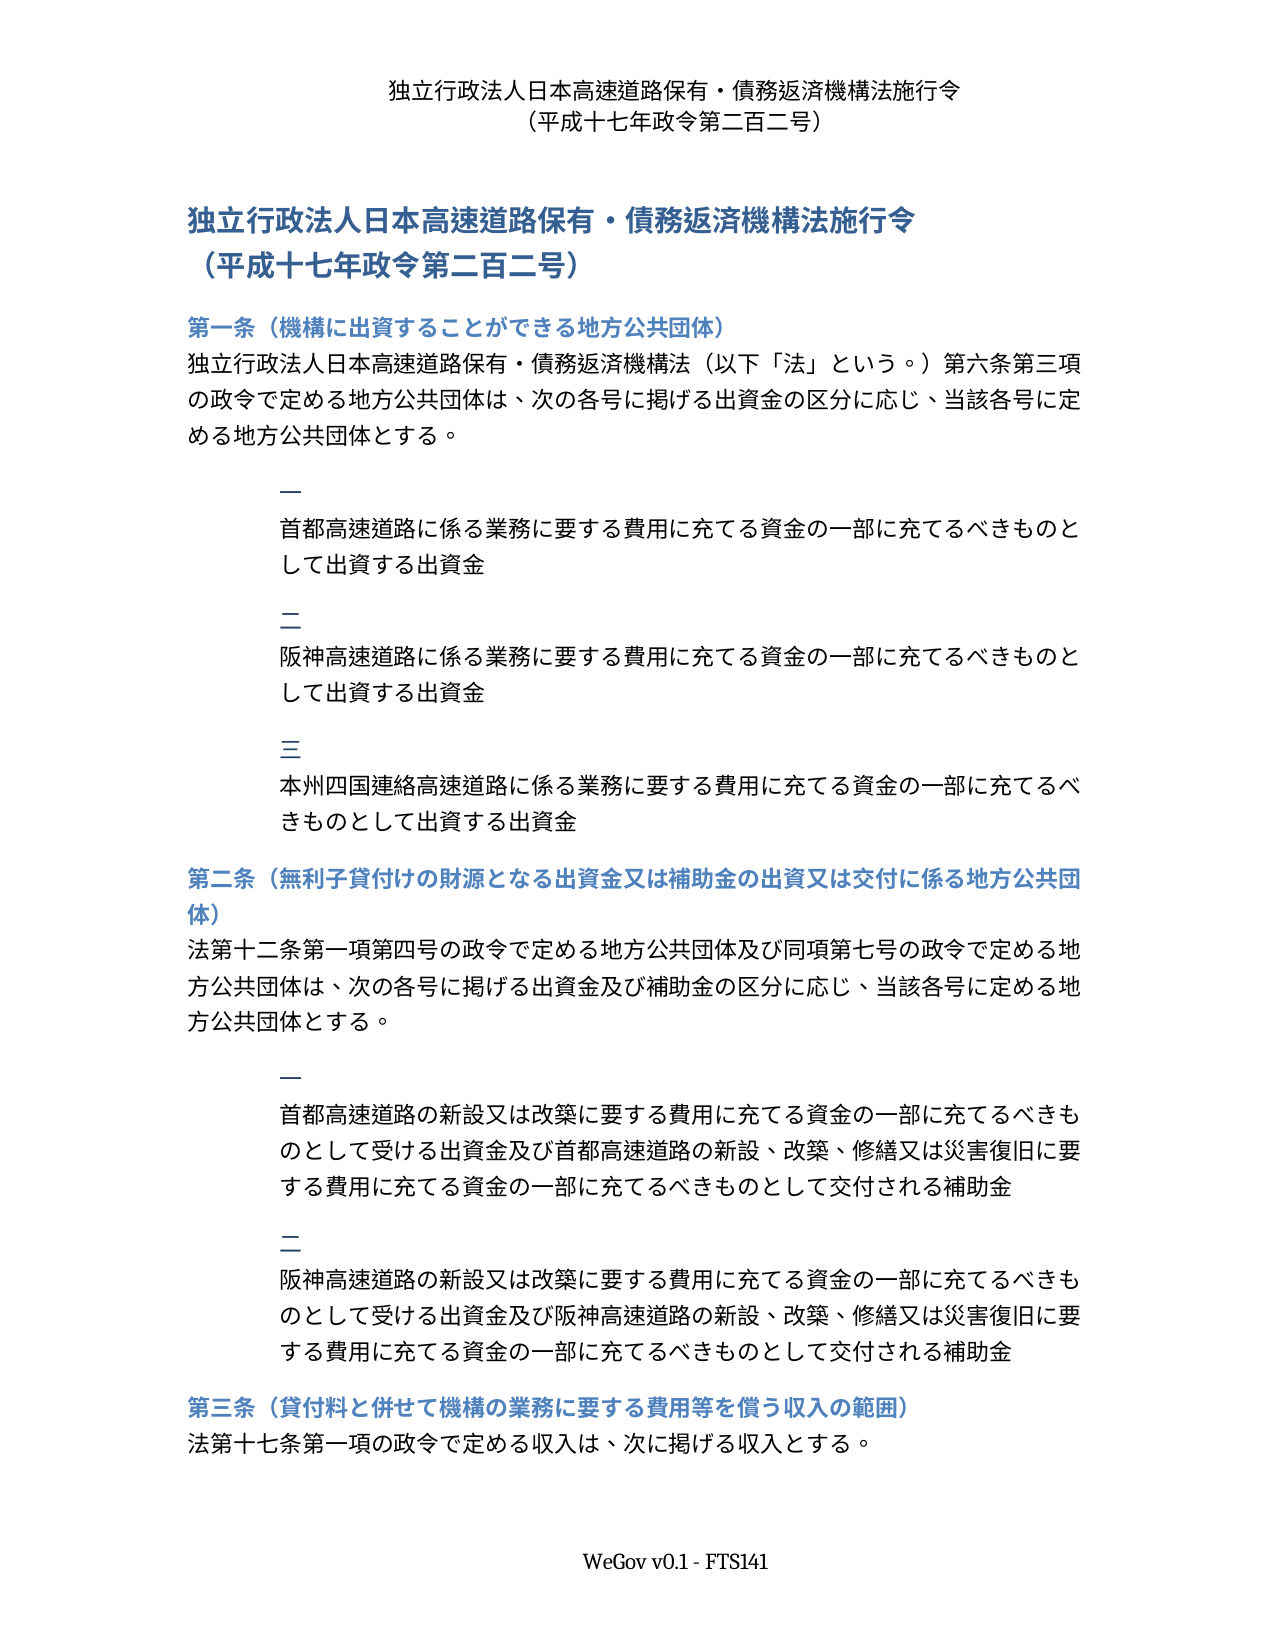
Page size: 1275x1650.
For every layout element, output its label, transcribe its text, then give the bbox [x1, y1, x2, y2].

subtitle 第一条（機構に出資することができる地方公共団体） [187, 312, 1087, 343]
text 法第十二条第一項第四号の政令で定める地方公共団体及び同項第七号の政令で定める地方公共団体は、次の各号に掲げる出資金及び補助金の区分に応じ、当該各号に定める地方公共団体とする。 [187, 934, 1087, 1038]
subtitle 三 [279, 734, 1087, 765]
subtitle 独立行政法人日本高速道路保有・債務返済機構法施行令 （平成十七年政令第二百二号） [187, 200, 1087, 285]
text 首都高速道路の新設又は改築に要する費用に充てる資金の一部に充てるべきものとして受ける出資金及び首都高速道路の新設、改築、修繕又は災害復旧に要する費用に充てる資金の一部に充てるべきものとして交付される補助金 [279, 1099, 1087, 1202]
subtitle 一 [279, 477, 1087, 508]
subtitle 一 [279, 1063, 1087, 1094]
text 本州四国連絡高速道路に係る業務に要する費用に充てる資金の一部に充てるべきものとして出資する出資金 [279, 770, 1087, 837]
text 阪神高速道路に係る業務に要する費用に充てる資金の一部に充てるべきものとして出資する出資金 [279, 641, 1087, 708]
text 阪神高速道路の新設又は改築に要する費用に充てる資金の一部に充てるべきものとして受ける出資金及び阪神高速道路の新設、改築、修繕又は災害復旧に要する費用に充てる資金の一部に充てるべきものとして交付される補助金 [279, 1264, 1087, 1367]
subtitle 二 [279, 605, 1087, 637]
text 独立行政法人日本高速道路保有・債務返済機構法（以下「法」という。）第六条第三項の政令で定める地方公共団体は、次の各号に掲げる出資金の区分に応じ、当該各号に定める地方公共団体とする。 [187, 348, 1087, 451]
subtitle 第三条（貸付料と併せて機構の業務に要する費用等を償う収入の範囲） [187, 1392, 1087, 1423]
text 首都高速道路に係る業務に要する費用に充てる資金の一部に充てるべきものとして出資する出資金 [279, 513, 1087, 580]
subtitle 第二条（無利子貸付けの財源となる出資金又は補助金の出資又は交付に係る地方公共団体） [187, 863, 1087, 930]
text 法第十七条第一項の政令で定める収入は、次に掲げる収入とする。 [187, 1428, 1087, 1459]
subtitle 二 [279, 1228, 1087, 1259]
